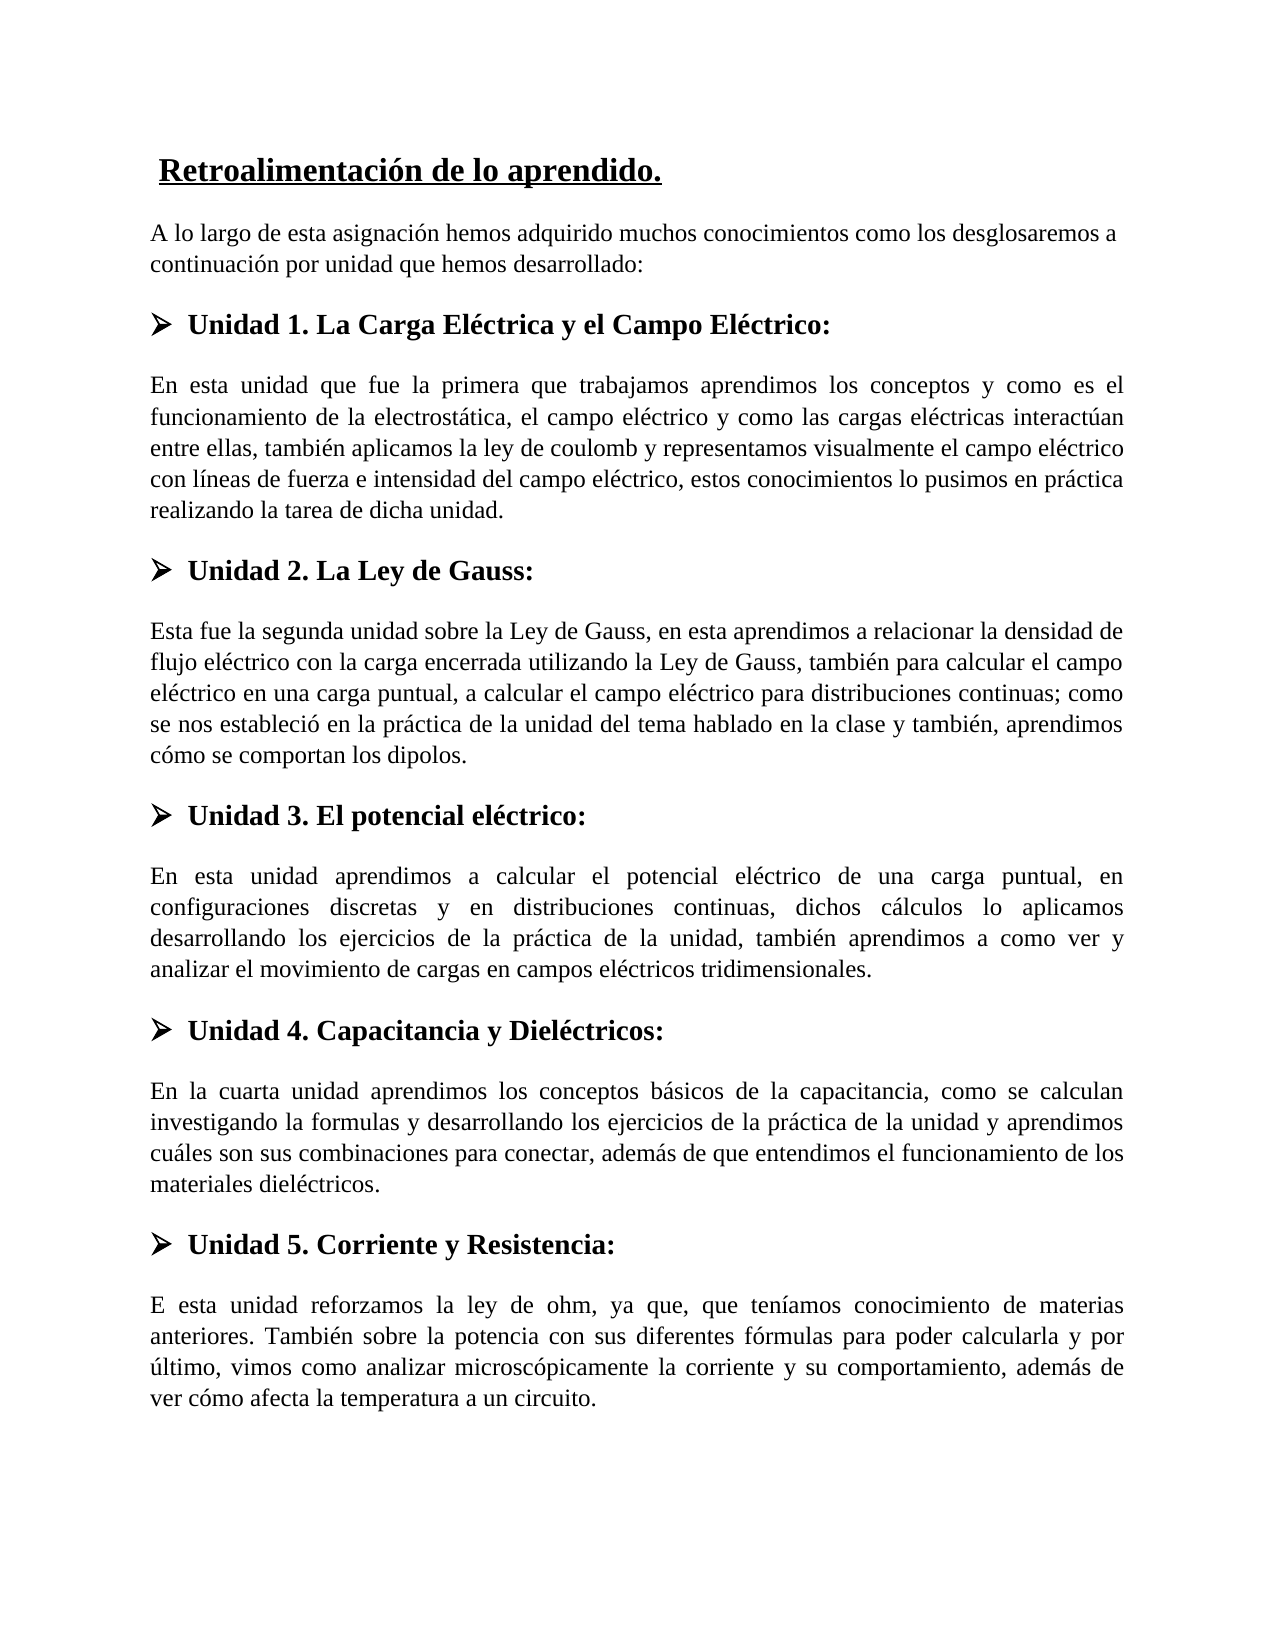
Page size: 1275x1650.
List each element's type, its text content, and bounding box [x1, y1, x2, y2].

text A lo largo de esta asignación hemos adquirido muchos conocimientos como los desglosaremos a continuación por unidad que hemos desarrollado: [150, 218, 1125, 278]
text En la cuarta unidad aprendimos los conceptos básicos de la capacitancia, como se calculan investigando la formulas y desarrollando los ejercicios de la práctica de la unidad y aprendimos cuáles son sus combinaciones para conectar, además de que entendimos el funcionamiento de los materiales dieléctricos. [150, 1076, 1125, 1198]
text E esta unidad reforzamos la ley de ohm, ya que, que teníamos conocimiento de materias anteriores. También sobre la potencia con sus diferentes fórmulas para poder calcularla y por último, vimos como analizar microscópicamente la corriente y su comportamiento, además de ver cómo afecta la temperatura a un circuito. [150, 1290, 1125, 1412]
list Unidad 3. El potencial eléctrico: [150, 798, 1125, 832]
list Unidad 5. Corriente y Resistencia: [150, 1227, 1125, 1261]
text Retroalimentación de lo aprendido. [150, 150, 1125, 188]
text Esta fue la segunda unidad sobre la Ley de Gauss, en esta aprendimos a relacionar la densidad de flujo eléctrico con la carga encerrada utilizando la Ley de Gauss, también para calcular el campo eléctrico en una carga puntual, a calcular el campo eléctrico para distribuciones continuas; como se nos estableció en la práctica de la unidad del tema hablado en la clase y también, aprendimos cómo se comportan los dipolos. [150, 616, 1125, 769]
list Unidad 1. La Carga Eléctrica y el Campo Eléctrico: [150, 307, 1125, 341]
list Unidad 2. La Ley de Gauss: [150, 553, 1125, 586]
text En esta unidad que fue la primera que trabajamos aprendimos los conceptos y como es el funcionamiento de la electrostática, el campo eléctrico y como las cargas eléctricas interactúan entre ellas, también aplicamos la ley de coulomb y representamos visualmente el campo eléctrico con líneas de fuerza e intensidad del campo eléctrico, estos conocimientos lo pusimos en práctica realizando la tarea de dicha unidad. [150, 371, 1125, 523]
list Unidad 4. Capacitancia y Dieléctricos: [150, 1013, 1125, 1046]
text En esta unidad aprendimos a calcular el potencial eléctrico de una carga puntual, en configuraciones discretas y en distribuciones continuas, dichos cálculos lo aplicamos desarrollando los ejercicios de la práctica de la unidad, también aprendimos a como ver y analizar el movimiento de cargas en campos eléctricos tridimensionales. [150, 861, 1125, 983]
